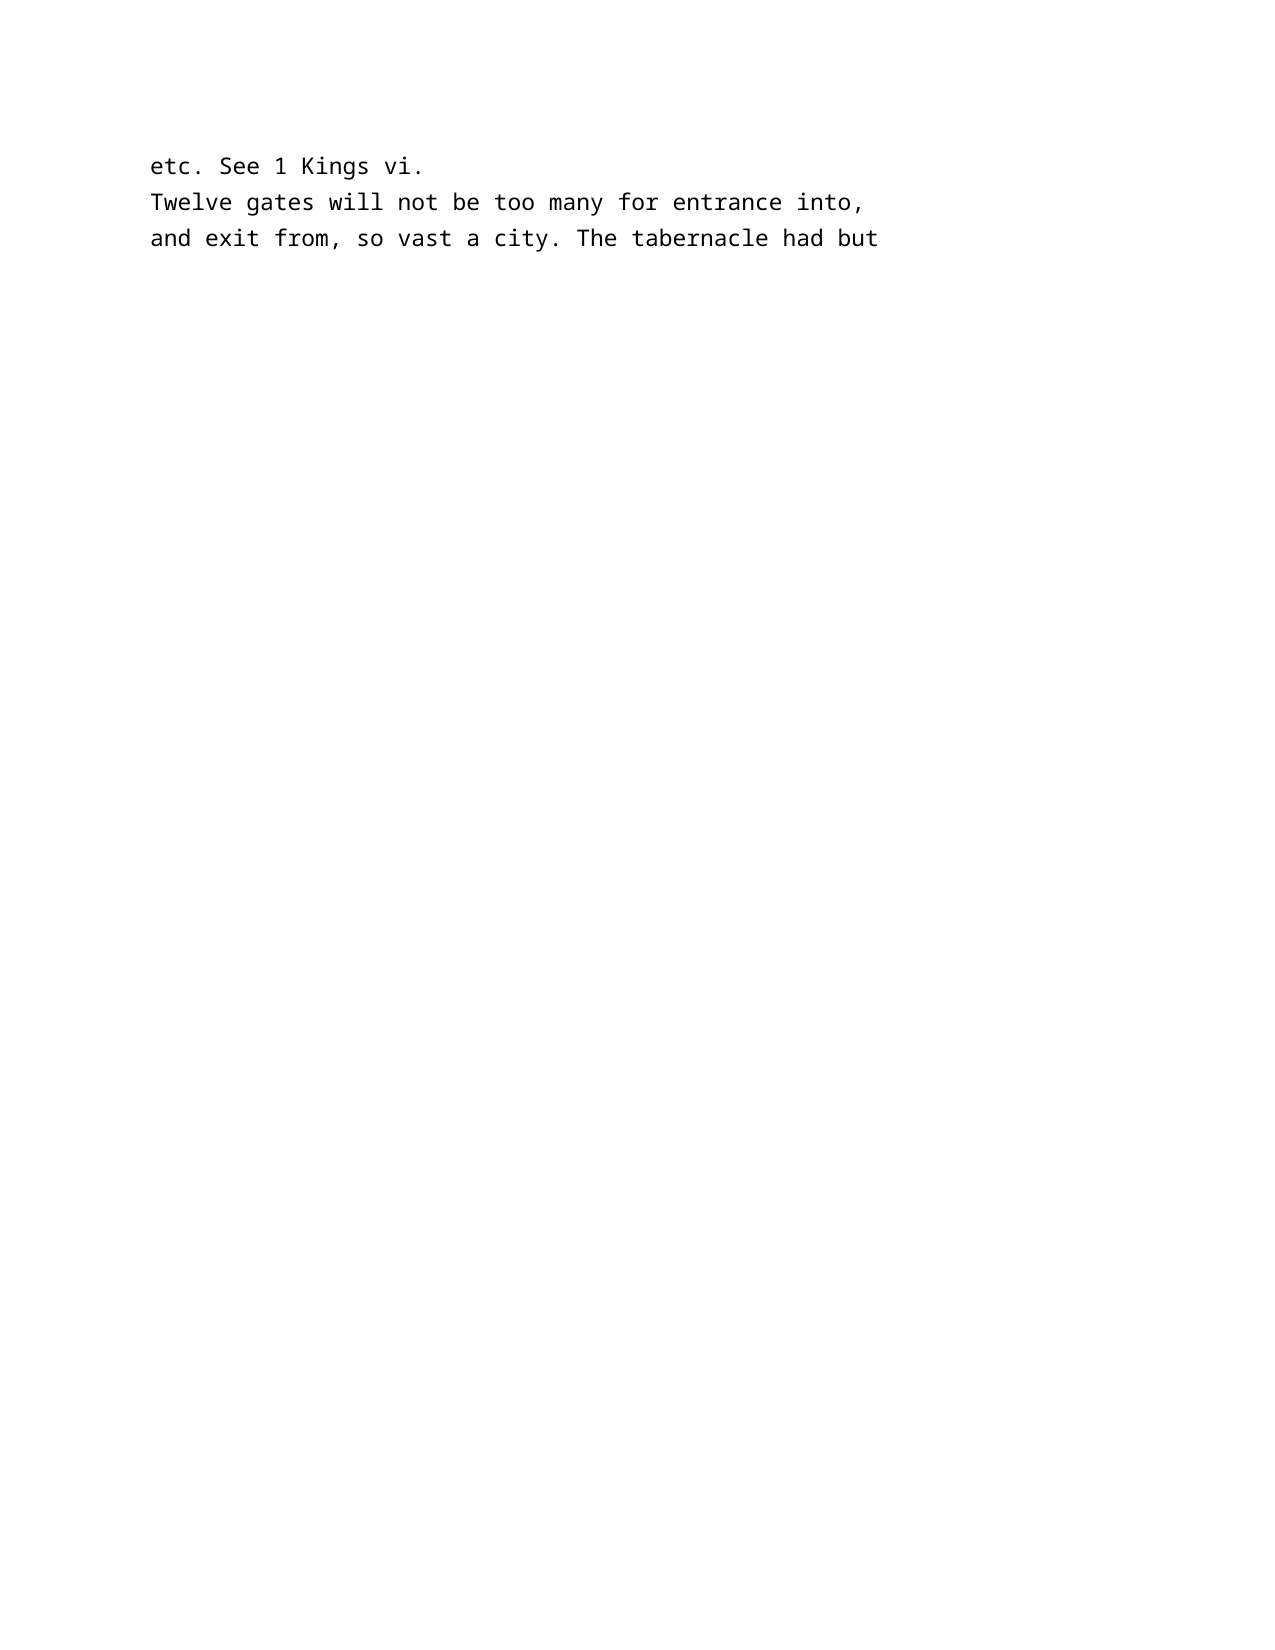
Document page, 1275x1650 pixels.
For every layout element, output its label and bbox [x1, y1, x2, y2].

text [150, 150, 1125, 283]
